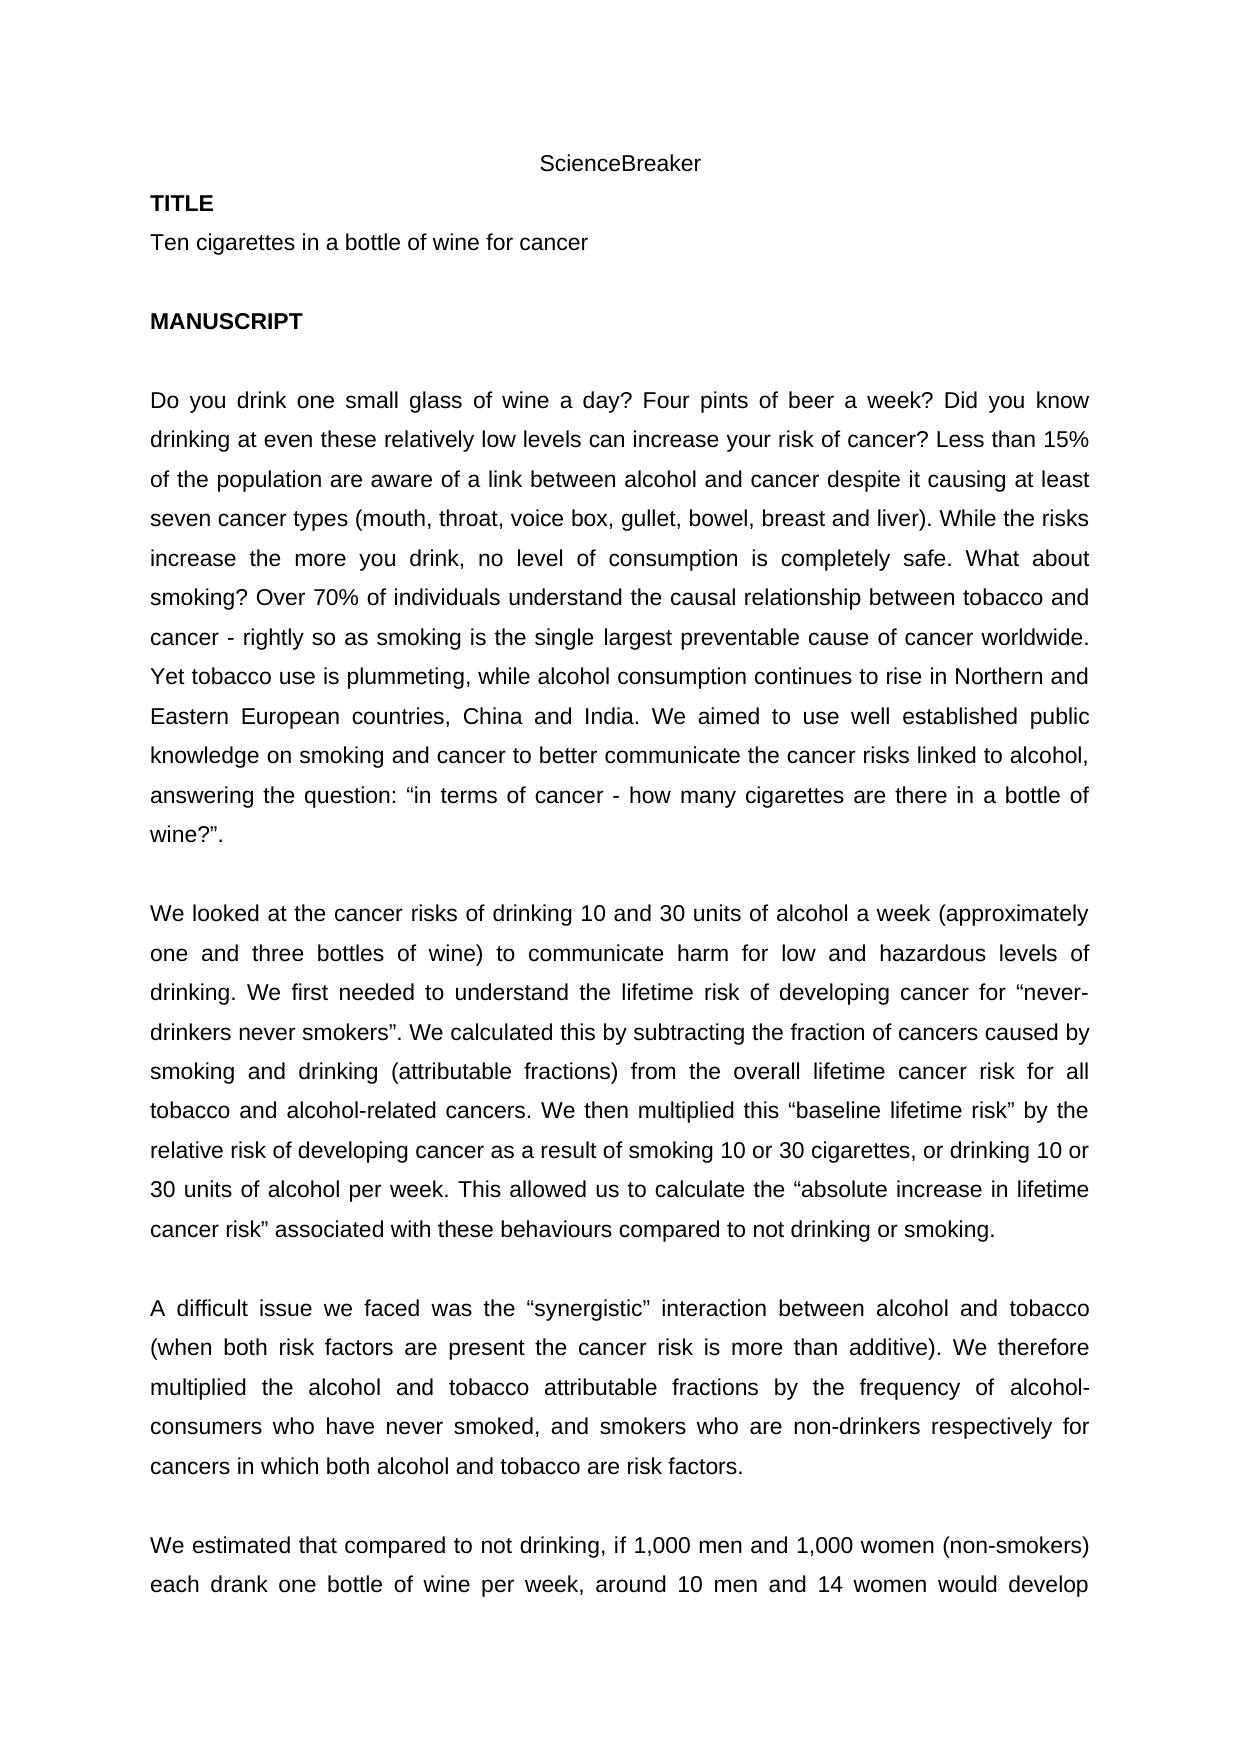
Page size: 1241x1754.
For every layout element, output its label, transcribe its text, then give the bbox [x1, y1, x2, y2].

text TITLE [150, 189, 1090, 216]
text ScienceBreaker [150, 150, 1090, 176]
text MANUSCRIPT [150, 308, 1090, 334]
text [150, 1532, 1090, 1598]
text A difficult issue we faced was the “synergistic” interaction between alcohol and tobacco (when both risk factors are present the cancer risk is more than additive). We therefore multiplied the alcohol and tobacco attributable fractions by the frequency of alcohol-consumers who have never smoked, and smokers who are non-drinkers respectively for cancers in which both alcohol and tobacco are risk factors. [150, 1295, 1090, 1479]
text Ten cigarettes in a bottle of wine for cancer [150, 229, 1090, 255]
text We looked at the cancer risks of drinking 10 and 30 units of alcohol a week (approximately one and three bottles of wine) to communicate harm for low and hazardous levels of drinking. We first needed to understand the lifetime risk of developing cancer for “never-drinkers never smokers”. We calculated this by subtracting the fraction of cancers caused by smoking and drinking (attributable fractions) from the overall lifetime cancer risk for all tobacco and alcohol-related cancers. We then multiplied this “baseline lifetime risk” by the relative risk of developing cancer as a result of smoking 10 or 30 cigarettes, or drinking 10 or 30 units of alcohol per week. This allowed us to calculate the “absolute increase in lifetime cancer risk” associated with these behaviours compared to not drinking or smoking. [150, 900, 1090, 1242]
text Do you drink one small glass of wine a day? Four pints of beer a week? Did you know drinking at even these relatively low levels can increase your risk of cancer? Less than 15% of the population are aware of a link between alcohol and cancer despite it causing at least seven cancer types (mouth, throat, voice box, gullet, bowel, breast and liver). While the risks increase the more you drink, no level of consumption is completely safe. What about smoking? Over 70% of individuals understand the causal relationship between tobacco and cancer - rightly so as smoking is the single largest preventable cause of cancer worldwide. Yet tobacco use is plummeting, while alcohol consumption continues to rise in Northern and Eastern European countries, China and India. We aimed to use well established public knowledge on smoking and cancer to better communicate the cancer risks linked to alcohol, answering the question: “in terms of cancer - how many cigarettes are there in a bottle of wine?”. [150, 387, 1090, 847]
